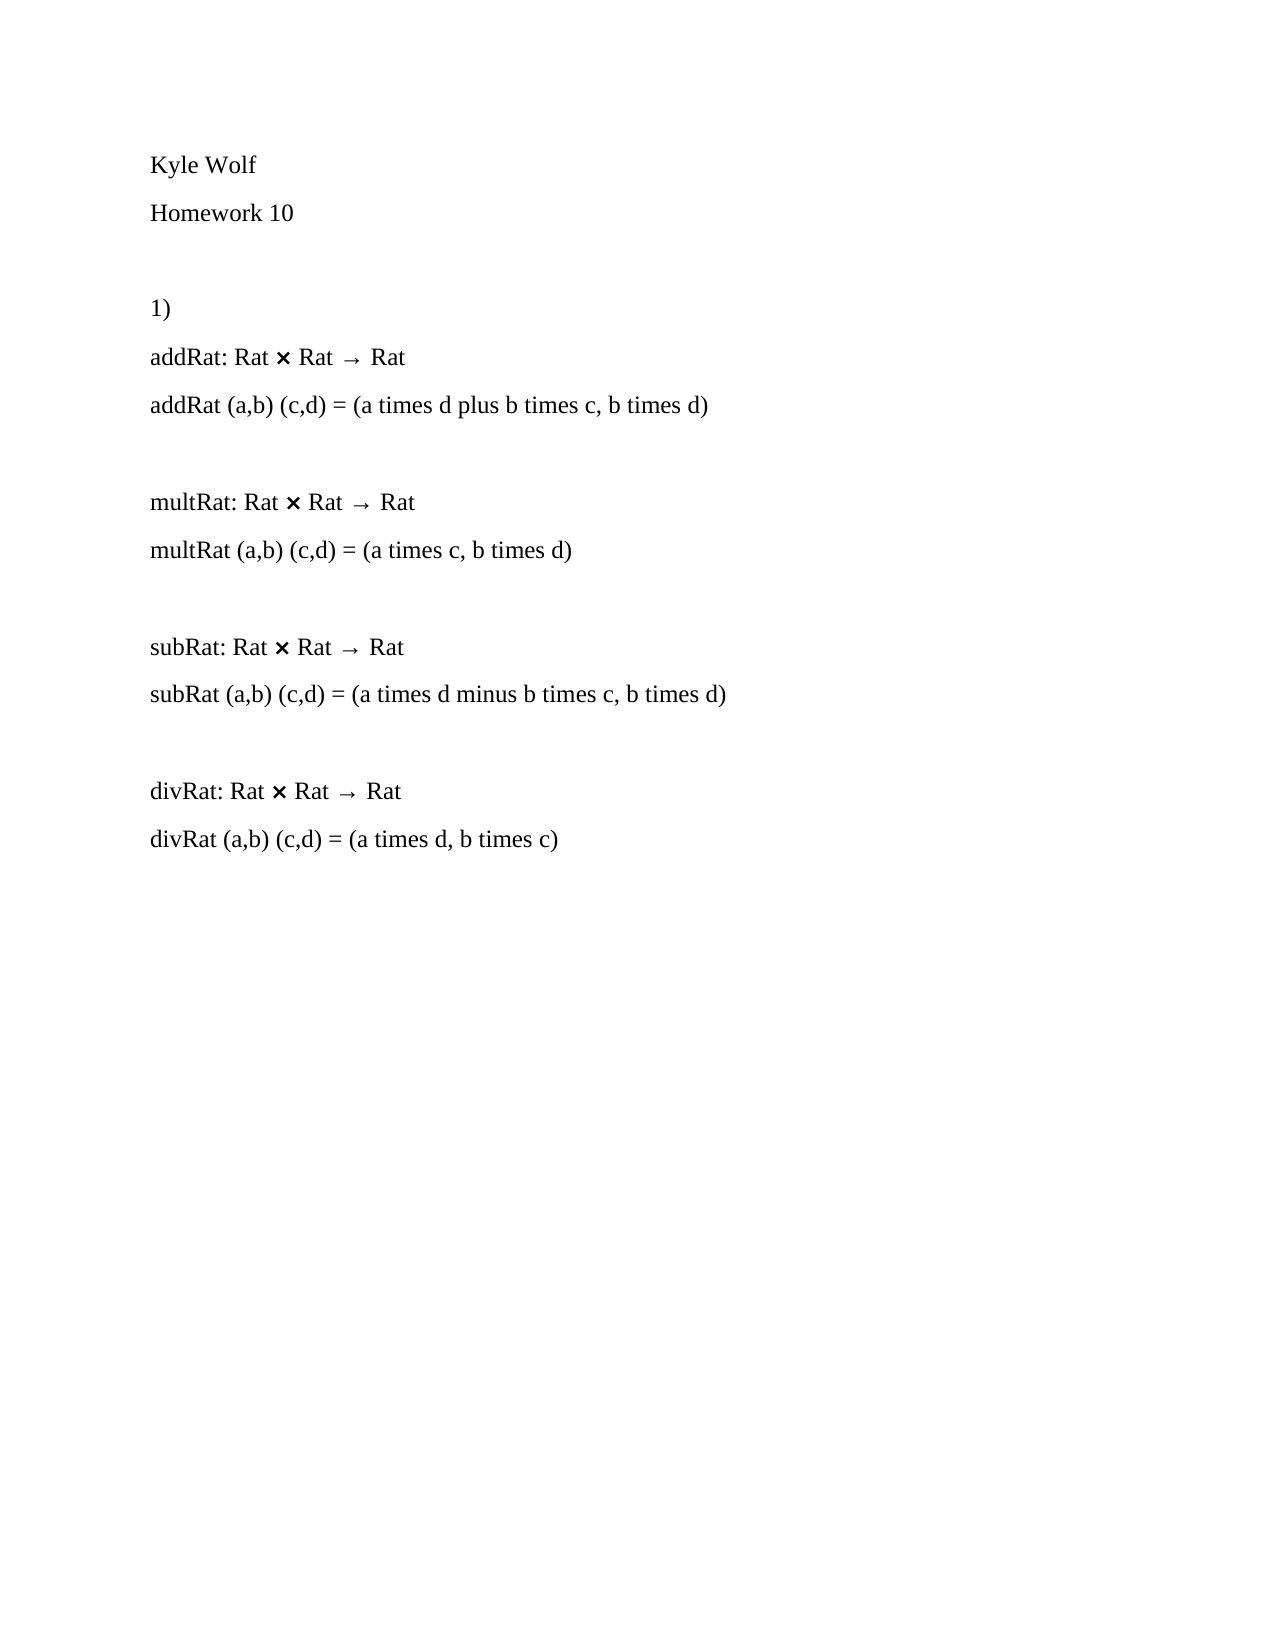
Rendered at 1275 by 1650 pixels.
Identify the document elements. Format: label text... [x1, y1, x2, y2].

text Homework 10 [150, 198, 1125, 226]
text subRat (a,b) (c,d) = (a times d minus b times c, b times d) [150, 679, 1125, 708]
text 1) [150, 293, 1125, 322]
text multRat (a,b) (c,d) = (a times c, b times d) [150, 535, 1125, 563]
text multRat: Rat ⨯ Rat → Rat [150, 486, 1125, 516]
text divRat (a,b) (c,d) = (a times d, b times c) [150, 824, 1125, 853]
text addRat (a,b) (c,d) = (a times d plus b times c, b times d) [150, 390, 1125, 419]
text Kyle Wolf [150, 150, 1125, 179]
text divRat: Rat ⨯ Rat → Rat [150, 775, 1125, 805]
text addRat: Rat ⨯ Rat → Rat [150, 341, 1125, 371]
text subRat: Rat ⨯ Rat → Rat [150, 630, 1125, 660]
